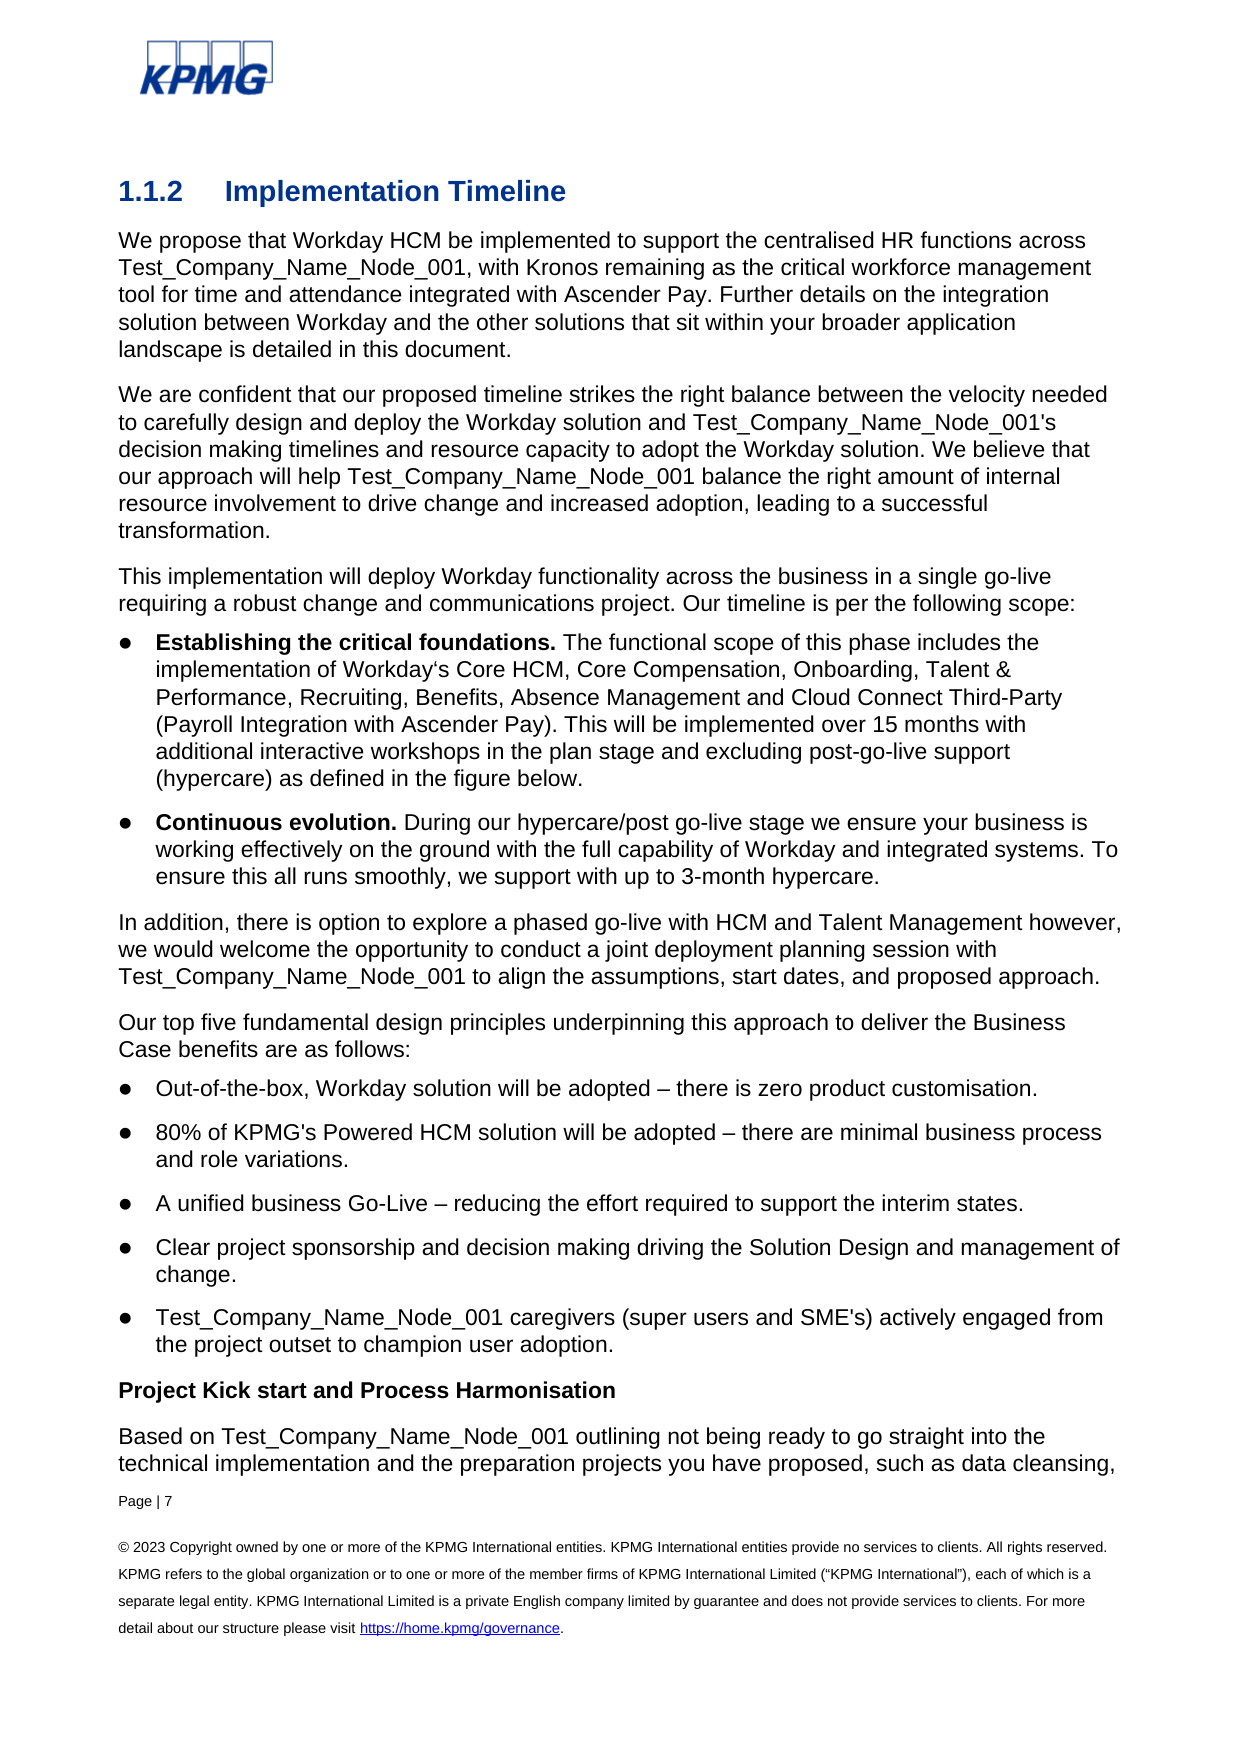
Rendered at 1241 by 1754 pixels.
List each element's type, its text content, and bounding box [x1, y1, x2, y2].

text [118, 1422, 1122, 1477]
picture [118, 0, 302, 136]
list Establishing the critical foundations. The functional scope of this phase includes the implementation of Workday‘s Core HCM, Core Compensation, Onboarding, Talent & Performance, Recruiting, Benefits, Absence Management and Cloud Connect Third-Party (Payroll Integration with Ascender Pay). This will be implemented over 15 months with additional interactive workshops in the plan stage and excluding post-go-live support (hypercare) as defined in the figure below. [118, 629, 1122, 791]
text In addition, there is option to explore a phased go-live with HCM and Talent Management however, we would welcome the opportunity to conduct a joint deployment planning session with Test_Company_Name_Node_001 to align the assumptions, start dates, and proposed approach. [118, 908, 1122, 989]
list Clear project sponsorship and decision making driving the Solution Design and management of change. [118, 1233, 1122, 1287]
subtitle Implementation Timeline [118, 174, 1122, 208]
list 80% of KPMG's Powered HCM solution will be adopted – there are minimal business process and role variations. [118, 1118, 1122, 1172]
list Out-of-the-box, Workday solution will be adopted – there is zero product customisation. [118, 1074, 1122, 1102]
list A unified business Go-Live – reducing the effort required to support the interim states. [118, 1189, 1122, 1216]
list Test_Company_Name_Node_001 caregivers (super users and SME's) actively engaged from the project outset to champion user adoption. [118, 1304, 1122, 1358]
text Our top five fundamental design principles underpinning this approach to deliver the Business Case benefits are as follows: [118, 1008, 1122, 1062]
text This implementation will deploy Workday functionality across the business in a single go-live requiring a robust change and communications project. Our timeline is per the following scope: [118, 562, 1122, 616]
text Project Kick start and Process Harmonisation [118, 1377, 1122, 1404]
text We propose that Workday HCM be implemented to support the centralised HR functions across Test_Company_Name_Node_001, with Kronos remaining as the critical workforce management tool for time and attendance integrated with Ascender Pay. Further details on the integration solution between Workday and the other solutions that sit within your broader application landscape is detailed in this document. [118, 227, 1122, 362]
text We are confident that our proposed timeline strikes the right balance between the velocity needed to carefully design and deploy the Workday solution and Test_Company_Name_Node_001's decision making timelines and resource capacity to adopt the Workday solution. We believe that our approach will help Test_Company_Name_Node_001 balance the right amount of internal resource involvement to drive change and increased adoption, leading to a successful transformation. [118, 381, 1122, 543]
list Continuous evolution. During our hypercare/post go-live stage we ensure your business is working effectively on the ground with the full capability of Workday and integrated systems. To ensure this all runs smoothly, we support with up to 3-month hypercare. [118, 808, 1122, 889]
